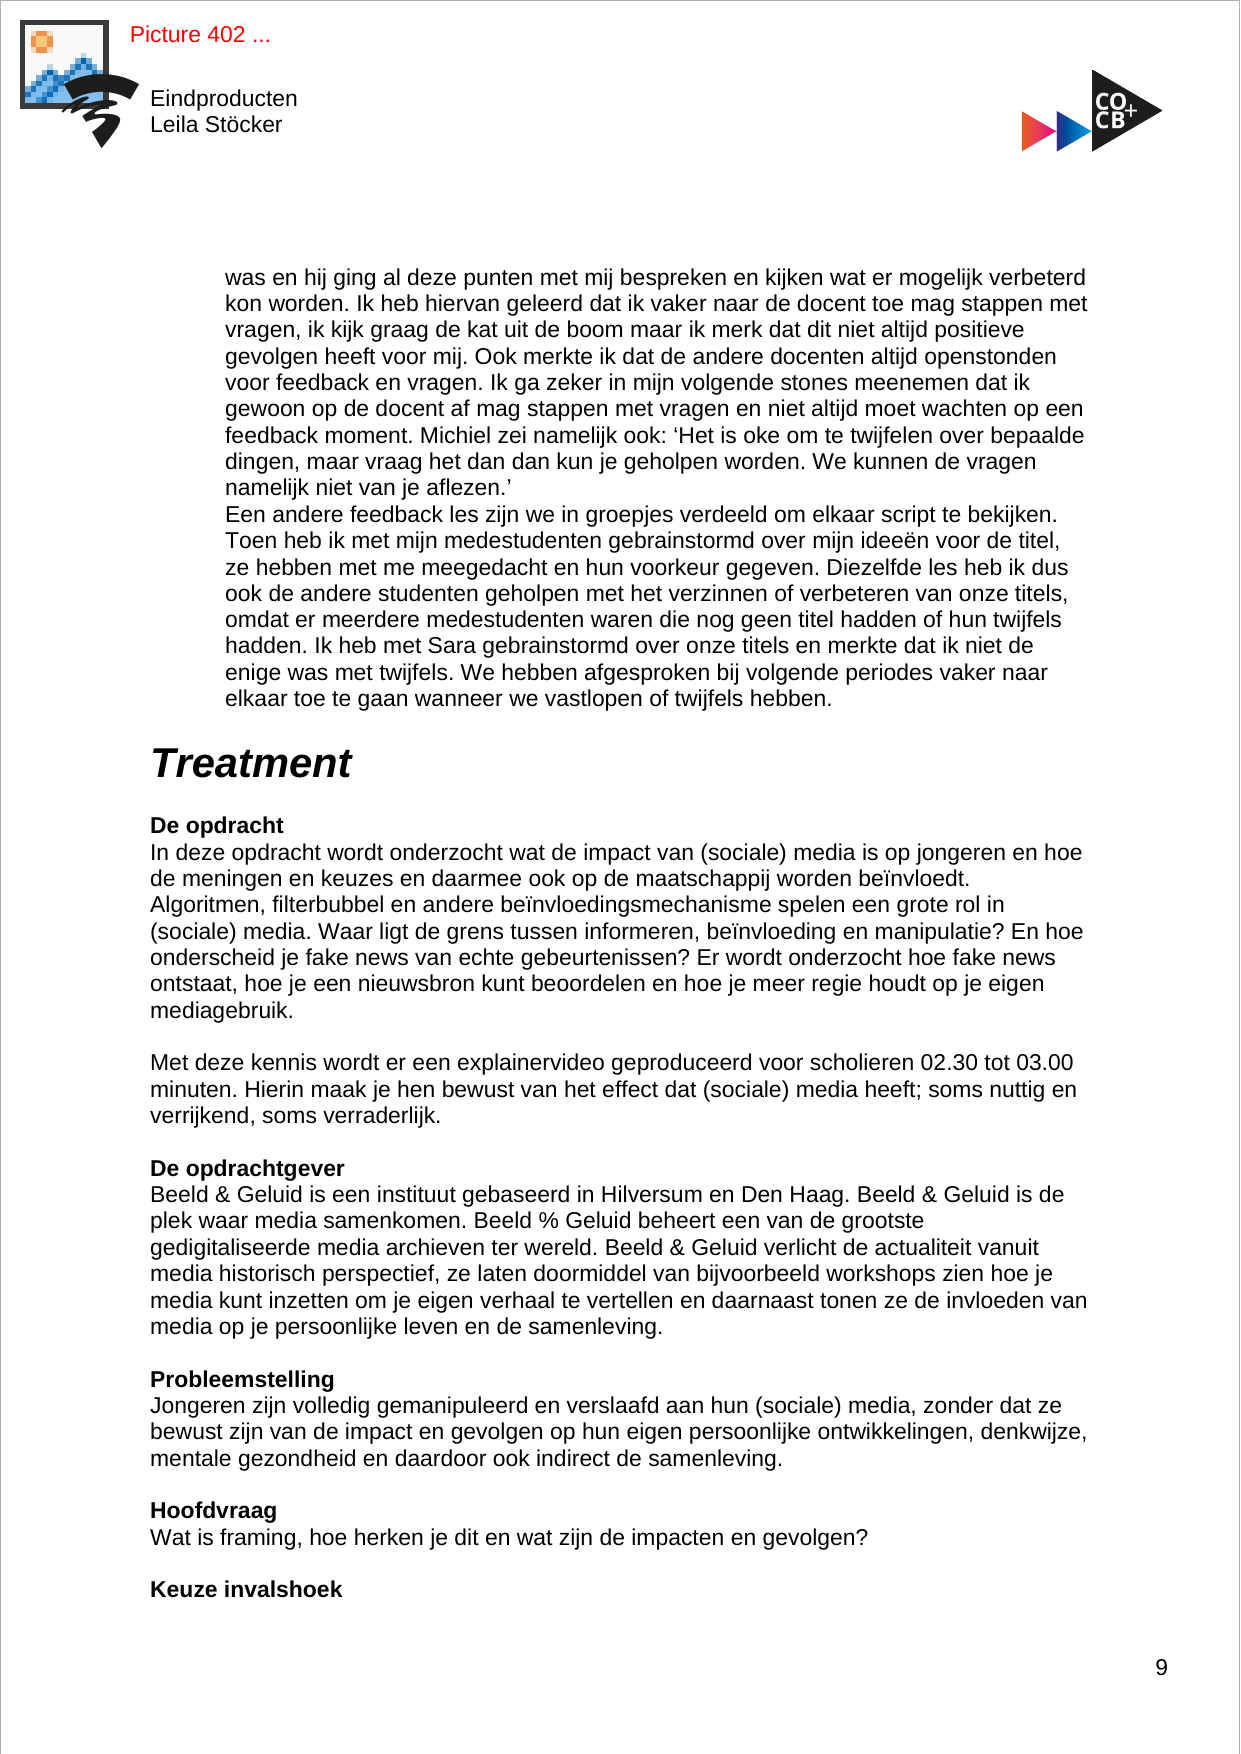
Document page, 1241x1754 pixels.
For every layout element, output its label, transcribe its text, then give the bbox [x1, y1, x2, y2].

text Keuze invalshoek [150, 1576, 1090, 1603]
text Met deze kennis wordt er een explainervideo geproduceerd voor scholieren 02.30 tot 03.00 minuten. Hierin maak je hen bewust van het effect dat (sociale) media heeft; soms nuttig en verrijkend, soms verraderlijk. [150, 1049, 1090, 1128]
text Probleemstelling [150, 1366, 1090, 1392]
text Beeld & Geluid is een instituut gebaseerd in Hilversum en Den Haag. Beeld & Geluid is de plek waar media samenkomen. Beeld % Geluid beheert een van de grootste gedigitaliseerde media archieven ter wereld. Beeld & Geluid verlicht de actualiteit vanuit media historisch perspectief, ze laten doormiddel van bijvoorbeeld workshops zien hoe je media kunt inzetten om je eigen verhaal te vertellen en daarnaast tonen ze de invloeden van media op je persoonlijke leven en de samenleving. [150, 1181, 1090, 1339]
text Hoofdvraag [150, 1497, 1090, 1524]
text Treatment [150, 738, 1090, 786]
text De opdrachtgever [150, 1155, 1090, 1181]
text Wat is framing, hoe herken je dit en wat zijn de impacten en gevolgen? [150, 1524, 1090, 1550]
text Jongeren zijn volledig gemanipuleerd en verslaafd aan hun (sociale) media, zonder dat ze bewust zijn van de impact en gevolgen op hun eigen persoonlijke ontwikkelingen, denkwijze, mentale gezondheid en daardoor ook indirect de samenleving. [150, 1392, 1090, 1471]
text In deze opdracht wordt onderzocht wat de impact van (sociale) media is op jongeren en hoe de meningen en keuzes en daarmee ook op de maatschappij worden beïnvloedt. Algoritmen, filterbubbel en andere beïnvloedingsmechanisme spelen een grote rol in (sociale) media. Waar ligt de grens tussen informeren, beïnvloeding en manipulatie? En hoe onderscheid je fake news van echte gebeurtenissen? Er wordt onderzocht hoe fake news ontstaat, hoe je een nieuwsbron kunt beoordelen en hoe je meer regie houdt op je eigen mediagebruik. [150, 838, 1090, 1023]
subtitle De opdracht [150, 812, 1090, 838]
picture [56, 69, 145, 153]
picture [1021, 70, 1163, 152]
